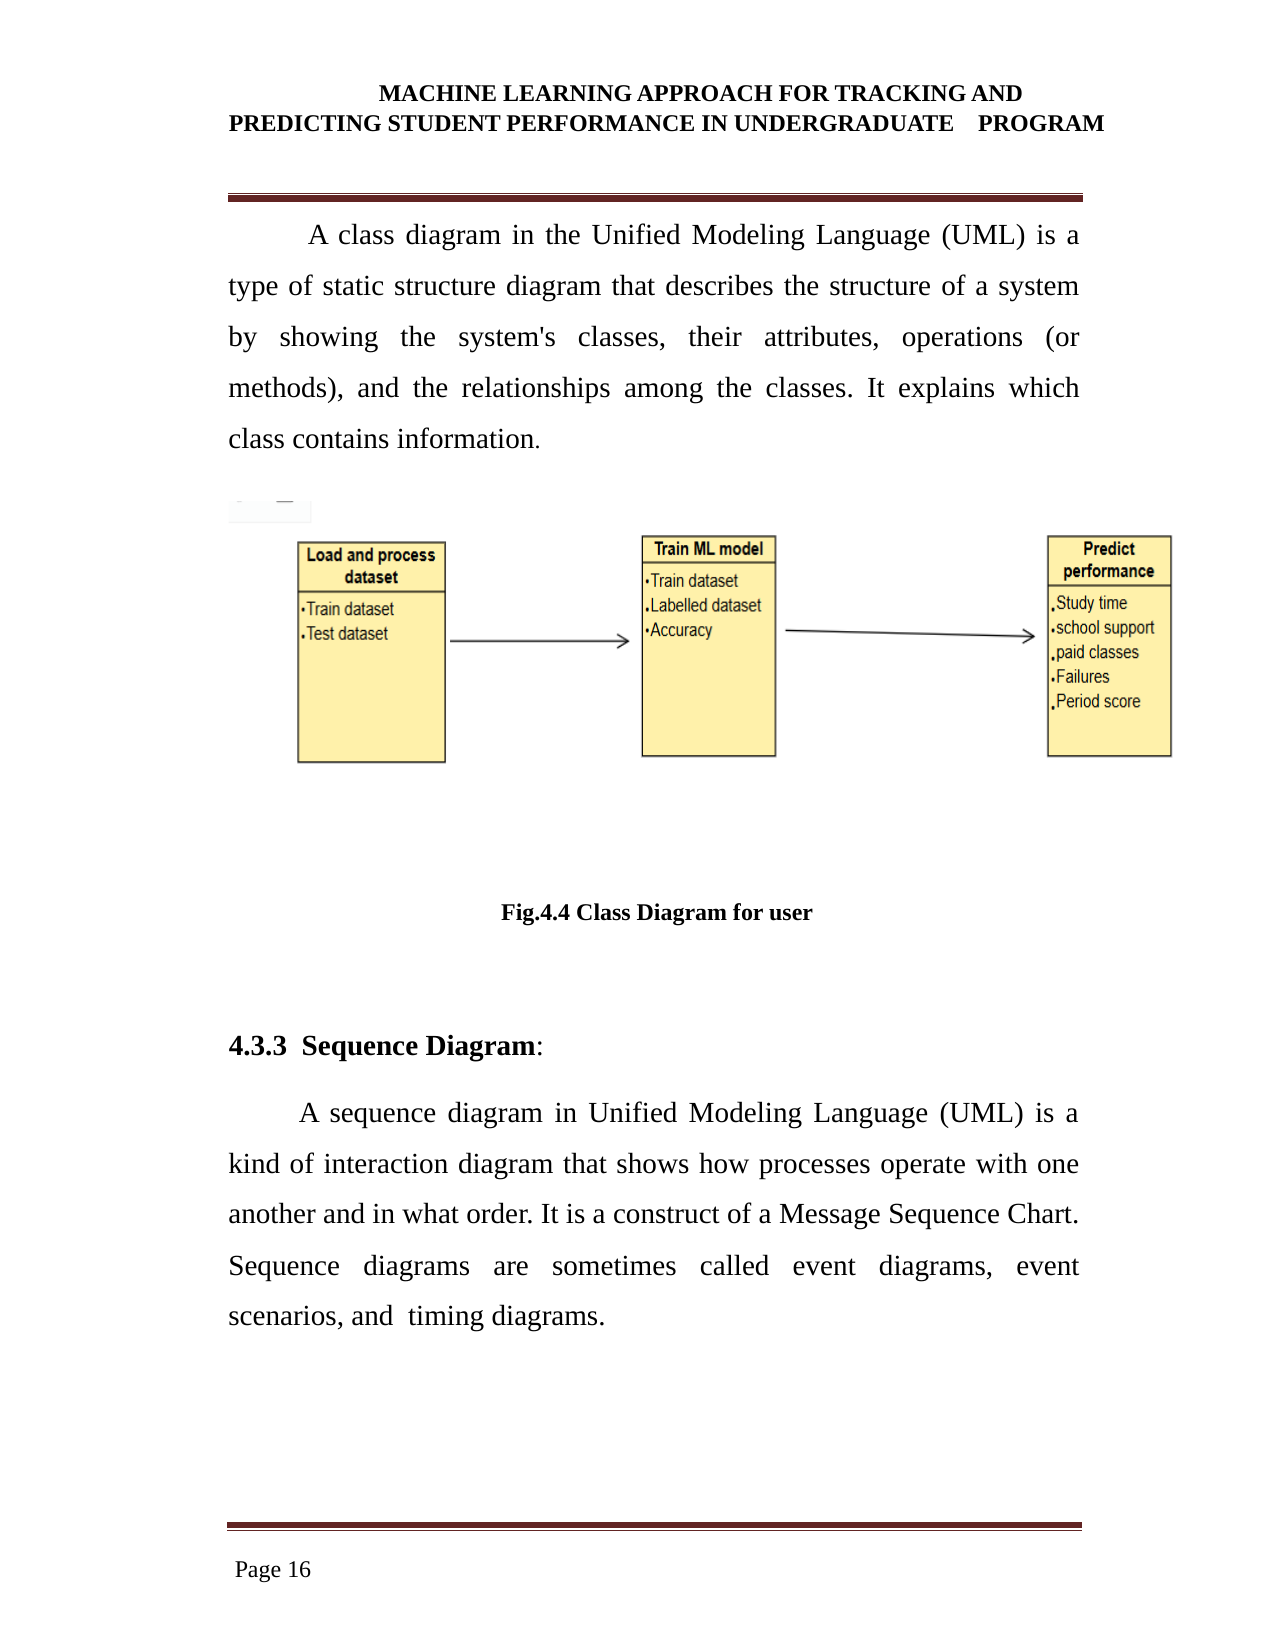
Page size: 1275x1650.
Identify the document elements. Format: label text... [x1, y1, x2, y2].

picture [228, 501, 1275, 861]
text A class diagram in the Unified Modeling Language (UML) is a type of static structure diagram that describes the structure of a system by showing the system's classes, their attributes, operations (or methods), and the relationships among the classes. It explains which class contains information. [228, 217, 1080, 454]
text 4.3.3 Sequence Diagram: [228, 1028, 1080, 1061]
subtitle Fig.4.4 Class Diagram for user [228, 898, 1079, 925]
text A sequence diagram in Unified Modeling Language (UML) is a kind of interaction diagram that shows how processes operate with one another and in what order. It is a construct of a Message Sequence Chart. Sequence diagrams are sometimes called event diagrams, event scenarios, and timing diagrams. [228, 1095, 1080, 1332]
